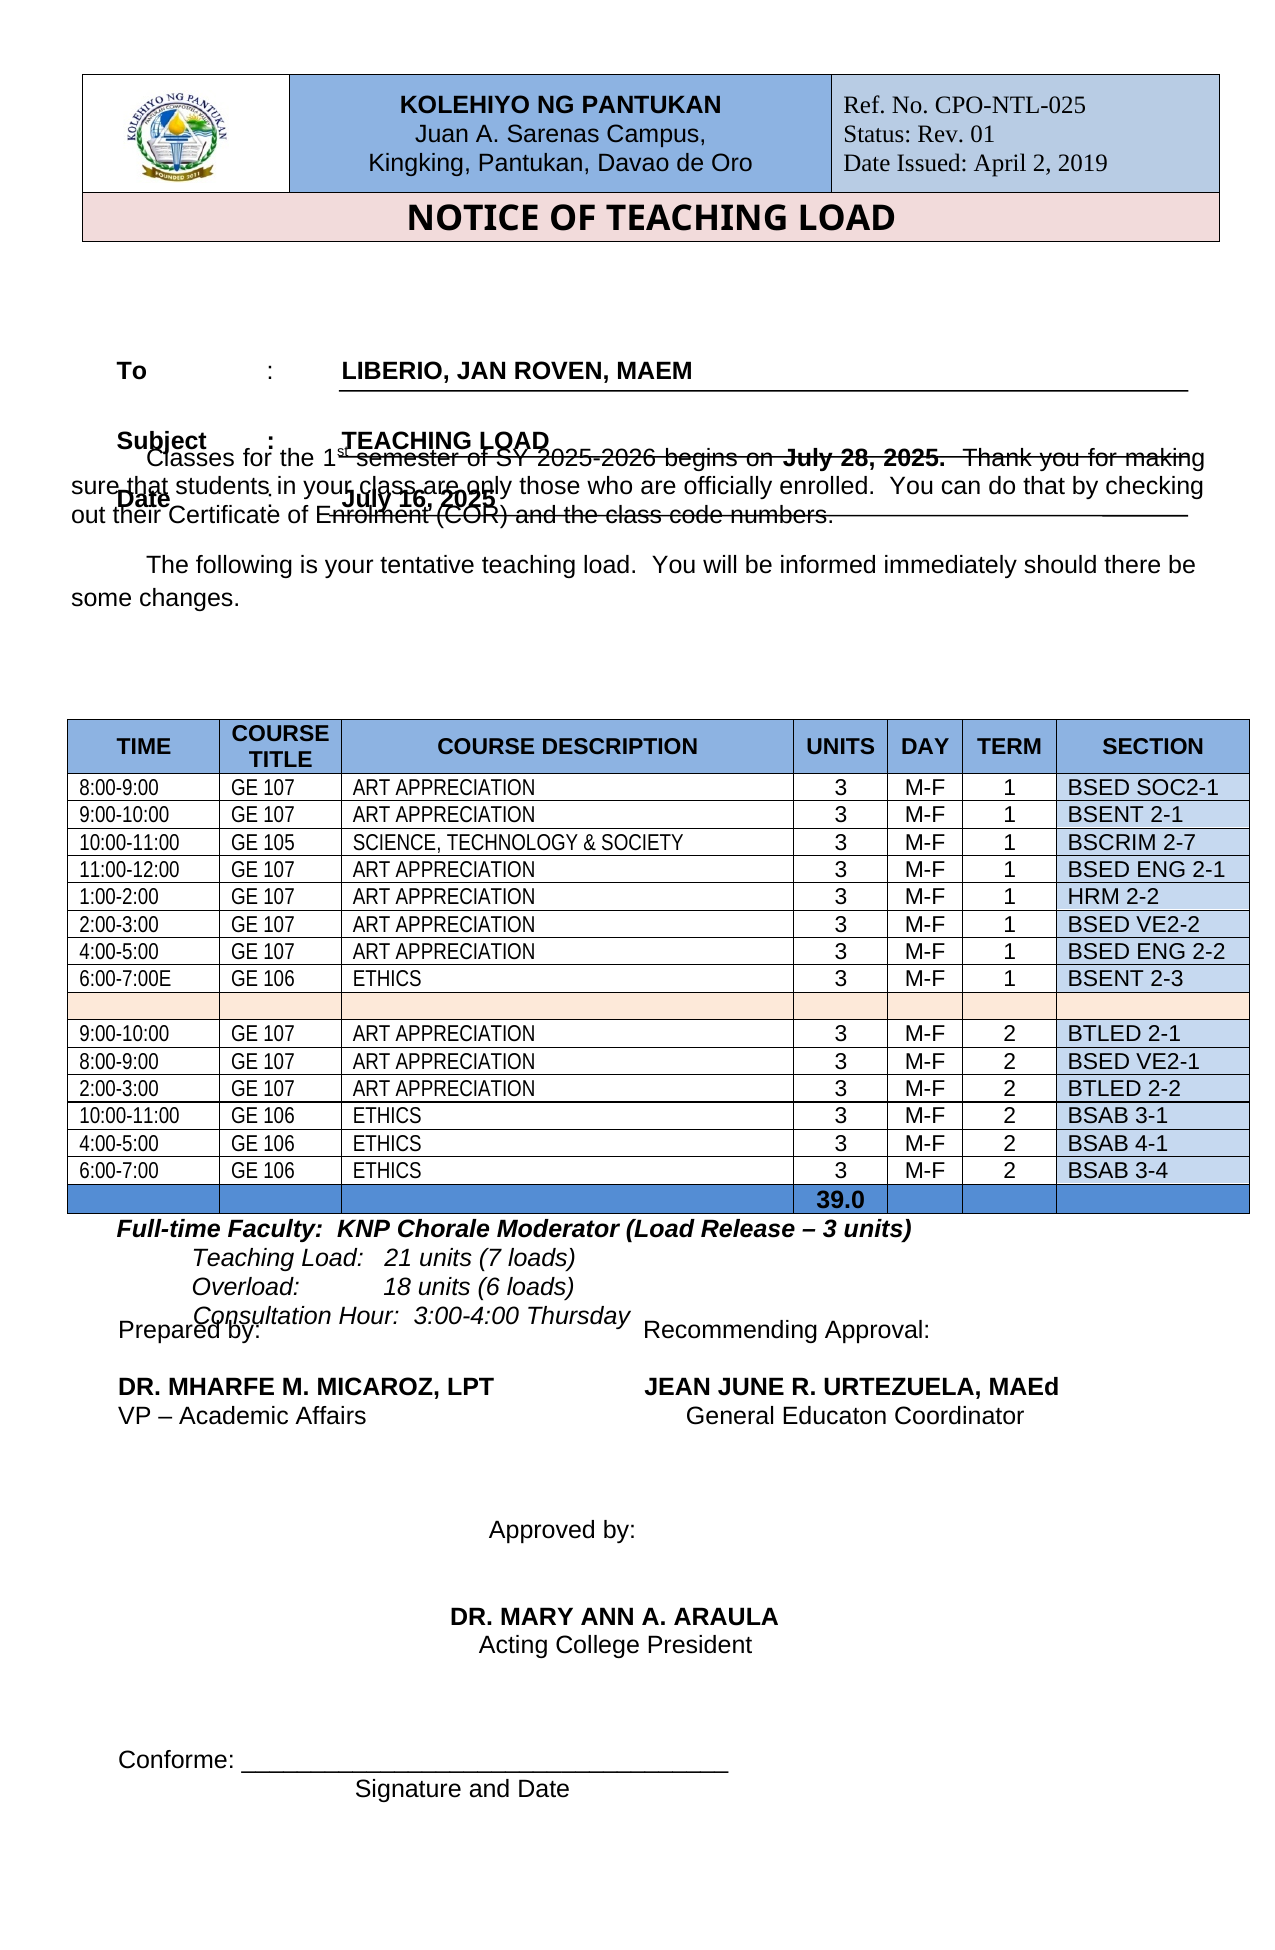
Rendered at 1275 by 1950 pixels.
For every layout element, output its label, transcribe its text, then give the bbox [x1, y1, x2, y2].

table_cell 3 [794, 1157, 887, 1183]
list Overload: 18 units (6 loads) [116, 1272, 1216, 1301]
table_cell ART APPRECIATION [342, 911, 793, 937]
table_header TERM [963, 720, 1056, 773]
table_cell [220, 993, 341, 1019]
table_cell 2 [963, 1020, 1056, 1047]
table_cell GE 107 [220, 1075, 341, 1101]
table_cell ART APPRECIATION [342, 1020, 793, 1047]
table_cell BSED VE2-1 [1057, 1048, 1249, 1074]
table_cell BTLED 2-1 [1057, 1020, 1249, 1047]
table_cell ART APPRECIATION [342, 938, 793, 964]
table_cell GE 106 [220, 1157, 341, 1183]
table_cell BSENT 2-3 [1057, 965, 1249, 992]
table_cell 1 [963, 938, 1056, 964]
table_cell [220, 1185, 341, 1213]
table_cell [1057, 993, 1249, 1019]
table_cell GE 107 [220, 801, 341, 827]
table_header DAY [888, 720, 962, 773]
table_cell 1 [963, 829, 1056, 855]
table_cell 1:00-2:00 [68, 883, 219, 909]
table_cell [342, 993, 793, 1019]
table_cell GE 107 [220, 856, 341, 882]
table_cell 9:00-10:00 [68, 801, 219, 827]
table_cell ETHICS [342, 1103, 793, 1129]
table_header COURSE TITLE [220, 720, 341, 773]
table_cell 2:00-3:00 [68, 911, 219, 937]
table_cell 3 [794, 856, 887, 882]
table_cell M-F [888, 774, 962, 800]
table_cell 3 [794, 1130, 887, 1156]
table_cell BSCRIM 2-7 [1057, 829, 1249, 855]
table_cell [1057, 801, 1249, 827]
table_cell GE 107 [220, 1020, 341, 1047]
table_cell 3 [794, 965, 887, 992]
table_cell M-F [888, 829, 962, 855]
table_cell BSED SOC2-1 [1057, 774, 1249, 800]
table_cell 9:00-10:00 [68, 1020, 219, 1047]
table_cell GE 106 [220, 1103, 341, 1129]
table_cell 10:00-11:00 [68, 829, 219, 855]
table_cell M-F [888, 938, 962, 964]
table_cell BSAB 3-4 [1057, 1157, 1249, 1183]
table_cell 3 [794, 801, 887, 827]
table_cell 8:00-9:00 [68, 774, 219, 800]
table_cell 2 [963, 1157, 1056, 1183]
table_cell M-F [888, 1157, 962, 1183]
table_cell BSAB 3-1 [1057, 1103, 1249, 1129]
table_cell 8:00-9:00 [68, 1048, 219, 1074]
table_cell M-F [888, 883, 962, 909]
table_cell GE 107 [220, 911, 341, 937]
list Subject : TEACHING LOAD [116, 426, 1216, 455]
table_cell [342, 801, 793, 827]
table_cell ETHICS [342, 965, 793, 992]
table_cell M-F [888, 1020, 962, 1047]
table_cell 2 [963, 1048, 1056, 1074]
table_cell 1 [963, 883, 1056, 909]
table_cell ART APPRECIATION [342, 1075, 793, 1101]
table_cell [794, 993, 887, 1019]
table_cell 11:00-12:00 [68, 856, 219, 882]
table_cell 2 [963, 1130, 1056, 1156]
table_header TIME [68, 720, 219, 773]
table_cell GE 106 [220, 1130, 341, 1156]
table_cell BSED ENG 2-2 [1057, 938, 1249, 964]
picture [123, 90, 230, 183]
table_cell BSED ENG 2-1 [1057, 856, 1249, 882]
table_cell RECIATION [342, 883, 793, 909]
table_cell [1057, 1185, 1249, 1213]
table_cell M-F [888, 1048, 962, 1074]
table_cell [68, 1185, 219, 1213]
text To : LIBERIO, JAN ROVEN, MAEM [41, 356, 1216, 385]
table_cell 3 [794, 1075, 887, 1101]
table_cell [342, 1185, 793, 1213]
table_cell GE 106 [220, 965, 341, 992]
table_cell 2:00-3:00 [68, 1075, 219, 1101]
table_cell 2 [963, 1103, 1056, 1129]
table_cell ETHICS [342, 1130, 793, 1156]
table_cell 6:00-7:00 [68, 1157, 219, 1183]
table_cell [1057, 883, 1249, 909]
table_cell 3 [794, 938, 887, 964]
table_cell 39.0 [794, 1185, 887, 1213]
table_cell BSED VE2-2 [1057, 911, 1249, 937]
table_cell 10:00-11:00 [68, 1103, 219, 1129]
table_header SECTION [1057, 720, 1249, 773]
table_cell M-F [888, 965, 962, 992]
table_cell M-F [888, 1103, 962, 1129]
table_cell 3 [794, 883, 887, 909]
table_cell 3 [794, 1048, 887, 1074]
table_cell 1 [963, 801, 1056, 827]
table_cell 3 [794, 774, 887, 800]
table_cell 3 [794, 911, 887, 937]
table_cell M-F [888, 801, 962, 827]
table_cell GE 107 [220, 883, 341, 909]
table_cell 4:00-5:00 [68, 1130, 219, 1156]
text Full-time Faculty: KNP Chorale Moderator (Load Release – 3 units) [41, 1214, 1216, 1243]
table_cell ART APPRECIATION [342, 774, 793, 800]
table_cell BTLED 2-2 [1057, 1075, 1249, 1101]
table_cell M-F [888, 911, 962, 937]
table_cell 6:00-7:00E [68, 965, 219, 992]
table_cell M-F [888, 1130, 962, 1156]
table_cell 1 [963, 911, 1056, 937]
table_cell 3 [794, 1020, 887, 1047]
table_cell [963, 993, 1056, 1019]
table_header COURSE DESCRIPTION [342, 720, 793, 773]
table_cell GE 105 [220, 829, 341, 855]
table_header UNITS [794, 720, 887, 773]
table_cell BSAB 4-1 [1057, 1130, 1249, 1156]
table_cell 3 [794, 829, 887, 855]
table_cell [888, 1185, 962, 1213]
table_cell GE 107 [220, 774, 341, 800]
table_cell 1 [963, 774, 1056, 800]
table_cell SCIENCE, TECHNOLOGY & SOCIETY [342, 829, 793, 855]
table_cell [963, 1185, 1056, 1213]
table_cell M-F [888, 1075, 962, 1101]
table_cell GE 107 [220, 1048, 341, 1074]
table_cell 3 [794, 1103, 887, 1129]
table_cell ART APPRECIATION [342, 856, 793, 882]
table_cell 4:00-5:00 [68, 938, 219, 964]
list Consultation Hour: 3:00-4:00 Thursday [116, 1301, 1216, 1329]
table_cell [888, 993, 962, 1019]
table_cell ART APPRECIATION [342, 1048, 793, 1074]
table_cell ETHICS [342, 1157, 793, 1183]
table_cell GE 107 [220, 938, 341, 964]
table_cell 1 [963, 965, 1056, 992]
list Teaching Load: 21 units (7 loads) [116, 1243, 1216, 1272]
list Date : July 16, 2025 [116, 484, 1216, 513]
table_cell [68, 993, 219, 1019]
table_cell 2 [963, 1075, 1056, 1101]
table_cell 1 [963, 856, 1056, 882]
table_cell M-F [888, 856, 962, 882]
